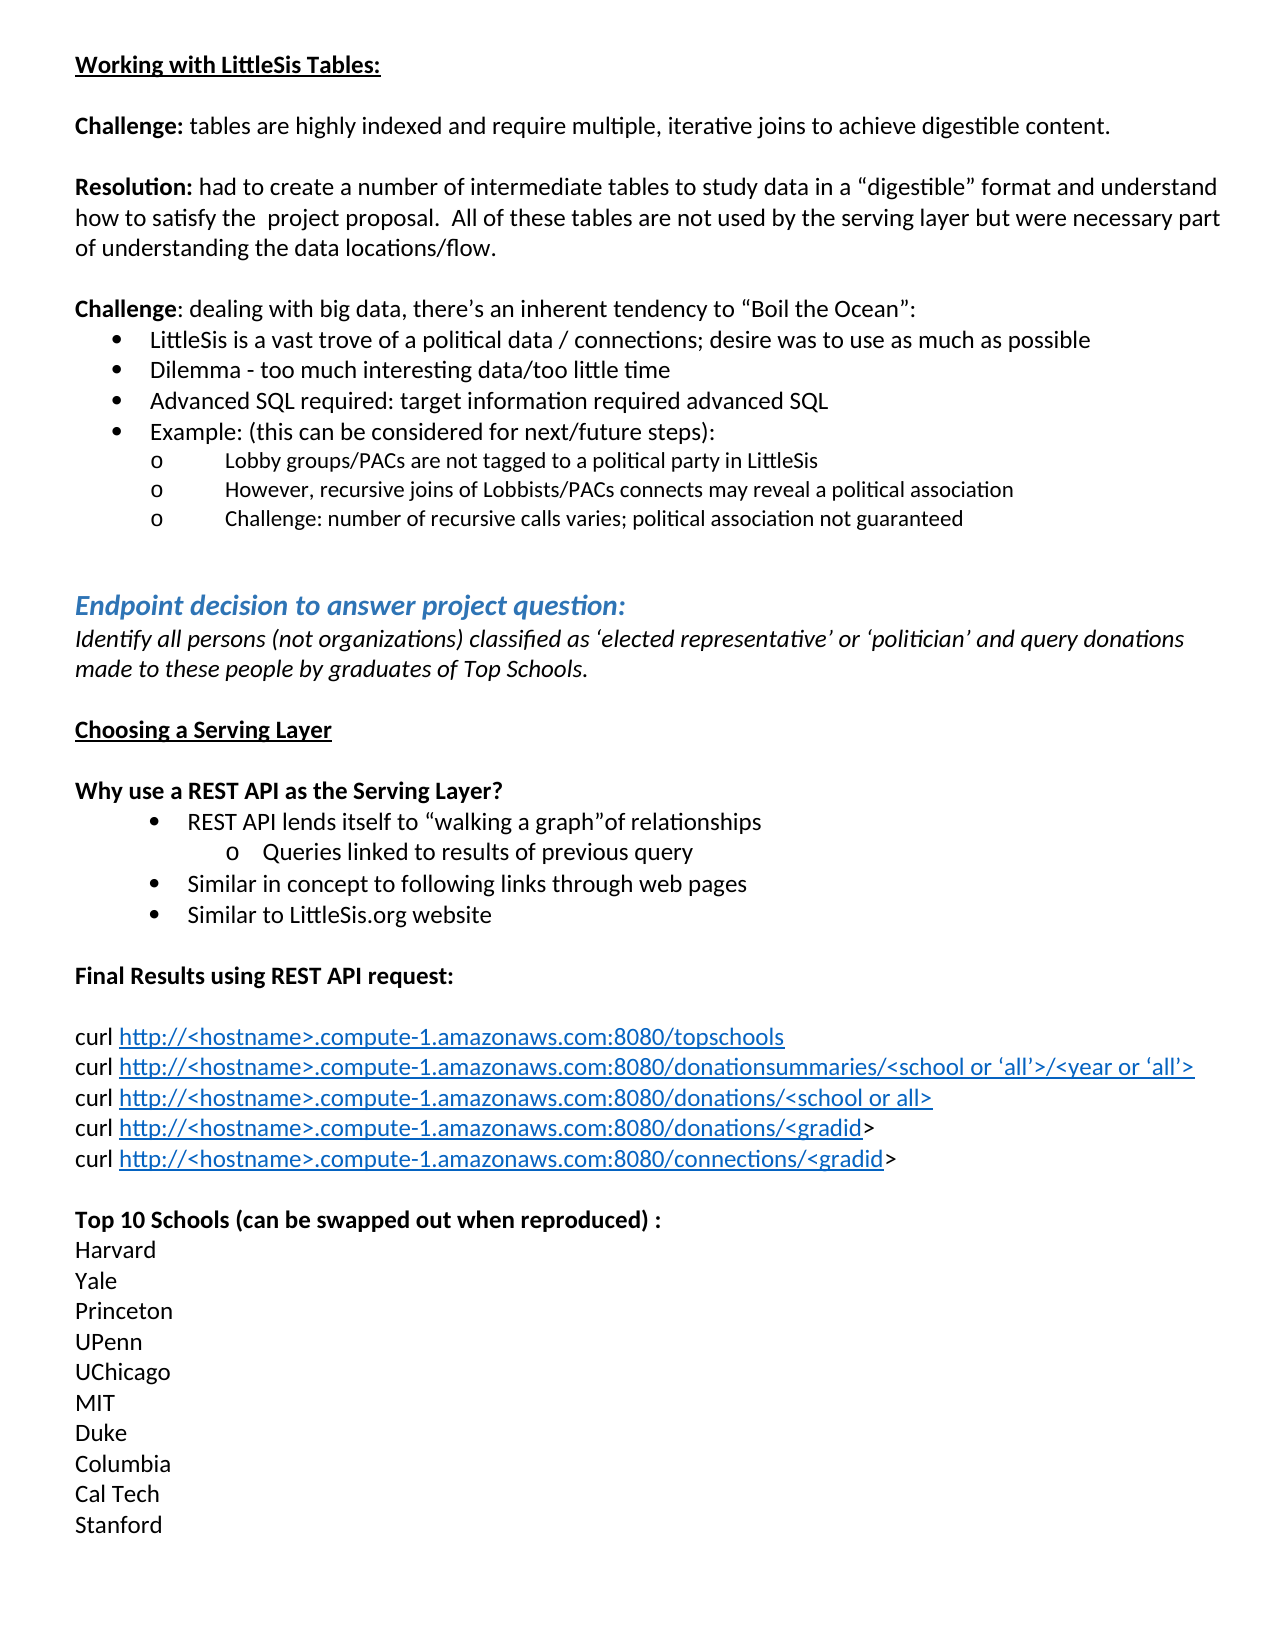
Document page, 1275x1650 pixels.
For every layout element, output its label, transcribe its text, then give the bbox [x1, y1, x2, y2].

text MIT [75, 1387, 1237, 1418]
list However, recursive joins of Lobbists/PACs connects may reveal a political association [150, 475, 1237, 504]
text Duke [75, 1418, 1237, 1448]
text Why use a REST API as the Serving Layer? [75, 775, 1237, 806]
text curl http://<hostname>.compute-1.amazonaws.com:8080/donationsummaries/<school or ‘all’>/<year or ‘all’> [75, 1051, 1237, 1082]
text Resolution: had to create a number of intermediate tables to study data in a “digestible” format and understand how to satisfy the project proposal. All of these tables are not used by the serving layer but were necessary part of understanding the data locations/flow. [75, 172, 1237, 263]
text UPenn [75, 1326, 1237, 1357]
text Choosing a Serving Layer [75, 714, 1237, 745]
text Columbia [75, 1448, 1237, 1479]
text curl http://<hostname>.compute-1.amazonaws.com:8080/donations/<school or all> [75, 1082, 1237, 1112]
text Top 10 Schools (can be swapped out when reproduced) : [75, 1204, 1237, 1234]
list Dilemma - too much interesting data/too little time [112, 355, 1237, 385]
list REST API lends itself to “walking a graph”of relationships [150, 806, 1237, 836]
text curl http://<hostname>.compute-1.amazonaws.com:8080/connections/<gradid> [75, 1143, 1237, 1173]
list Challenge: number of recursive calls varies; political association not guaranteed [150, 504, 1237, 534]
text Identify all persons (not organizations) classified as ‘elected representative’ or ‘politician’ and query donations made to these people by graduates of Top Schools. [75, 623, 1237, 684]
list Example: (this can be considered for next/future steps): [112, 416, 1237, 446]
text Challenge: dealing with big data, there’s an inherent tendency to “Boil the Ocean”: [75, 294, 1237, 324]
text Challenge: tables are highly indexed and require multiple, iterative joins to achieve digestible content. [75, 111, 1237, 141]
text Working with LittleSis Tables: [75, 49, 1237, 80]
text curl http://<hostname>.compute-1.amazonaws.com:8080/topschools [75, 1021, 1237, 1051]
list Similar to LittleSis.org website [150, 899, 1237, 929]
text Cal Tech [75, 1479, 1237, 1509]
list Queries linked to results of previous query [225, 836, 1237, 868]
text Final Results using REST API request: [75, 960, 1237, 990]
list Advanced SQL required: target information required advanced SQL [112, 385, 1237, 416]
text Yale Princeton [75, 1265, 1237, 1326]
list LittleSis is a vast trove of a political data / connections; desire was to use as much as possible [112, 324, 1237, 355]
text Endpoint decision to answer project question: [75, 587, 1237, 623]
list Lobby groups/PACs are not tagged to a political party in LittleSis [150, 446, 1237, 475]
text Stanford [75, 1509, 1237, 1540]
list Similar in concept to following links through web pages [150, 868, 1237, 899]
text curl http://<hostname>.compute-1.amazonaws.com:8080/donations/<gradid> [75, 1112, 1237, 1143]
text Harvard [75, 1234, 1237, 1265]
text UChicago [75, 1357, 1237, 1387]
